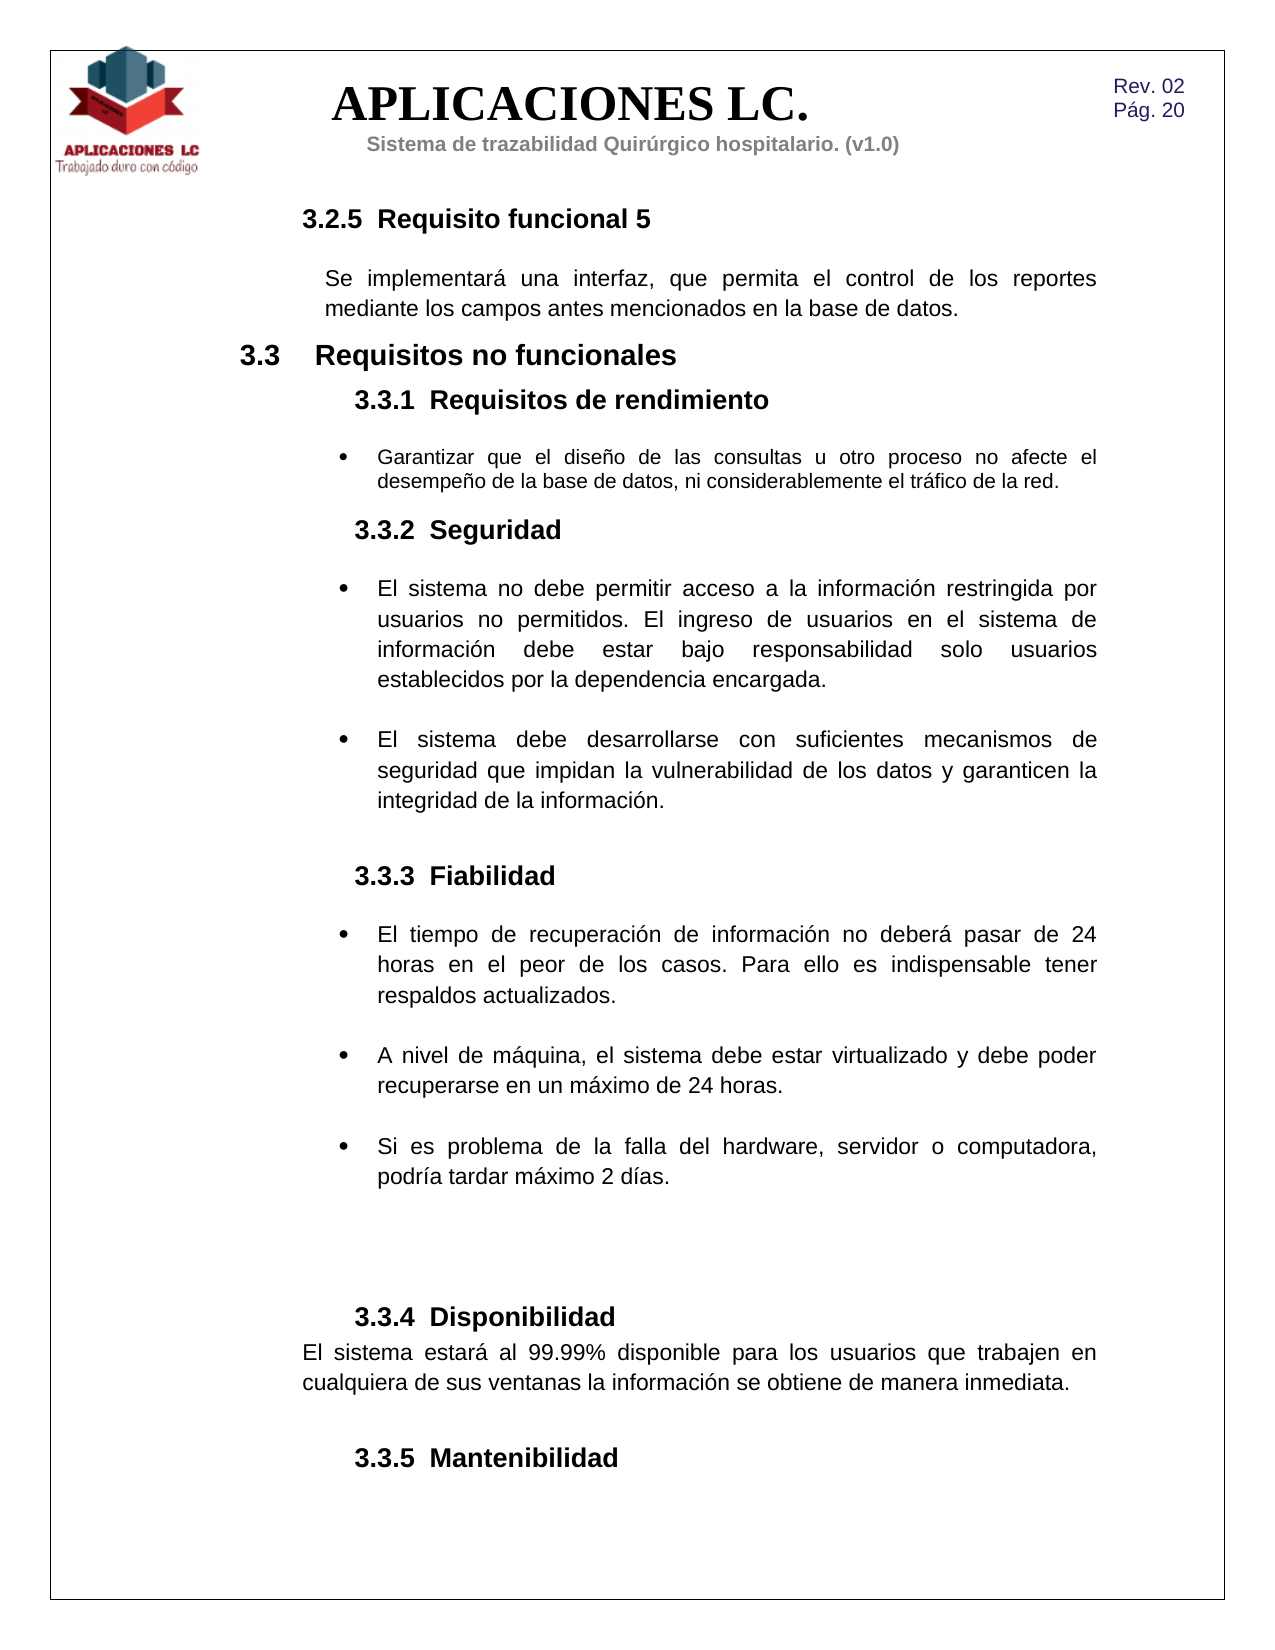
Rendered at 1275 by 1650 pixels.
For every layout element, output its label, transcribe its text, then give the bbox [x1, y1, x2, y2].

subtitle Requisito funcional 5 [302, 203, 1098, 234]
text Se implementará una interfaz, que permita el control de los reportes mediante los campos antes mencionados en la base de datos. [324, 265, 1098, 321]
list Garantizar que el diseño de las consultas u otro proceso no afecte el desempeño de la base de datos, ni considerablemente el tráfico de la red. [339, 445, 1098, 493]
list El tiempo de recuperación de información no deberá pasar de 24 horas en el peor de los casos. Para ello es indispensable tener respaldos actualizados. [339, 921, 1098, 1008]
subtitle Disponibilidad [354, 1301, 1098, 1333]
subtitle Requisitos de rendimiento [354, 384, 1098, 415]
list Si es problema de la falla del hardware, servidor o computadora, podría tardar máximo 2 días. [339, 1133, 1098, 1189]
list A nivel de máquina, el sistema debe estar virtualizado y debe poder recuperarse en un máximo de 24 horas. [339, 1042, 1098, 1099]
list El sistema no debe permitir acceso a la información restringida por usuarios no permitidos. El ingreso de usuarios en el sistema de información debe estar bajo responsabilidad solo usuarios establecidos por la dependencia encargada. [339, 575, 1098, 692]
subtitle Seguridad [354, 514, 1098, 545]
subtitle Mantenibilidad [354, 1442, 1098, 1473]
text El sistema estará al 99.99% disponible para los usuarios que trabajen en cualquiera de sus ventanas la información se obtiene de manera inmediata. [302, 1339, 1098, 1396]
subtitle Requisitos no funcionales [239, 338, 1098, 371]
list El sistema debe desarrollarse con suficientes mecanismos de seguridad que impidan la vulnerabilidad de los datos y garanticen la integridad de la información. [339, 726, 1098, 813]
picture [53, 46, 204, 174]
subtitle Fiabilidad [354, 860, 1098, 891]
